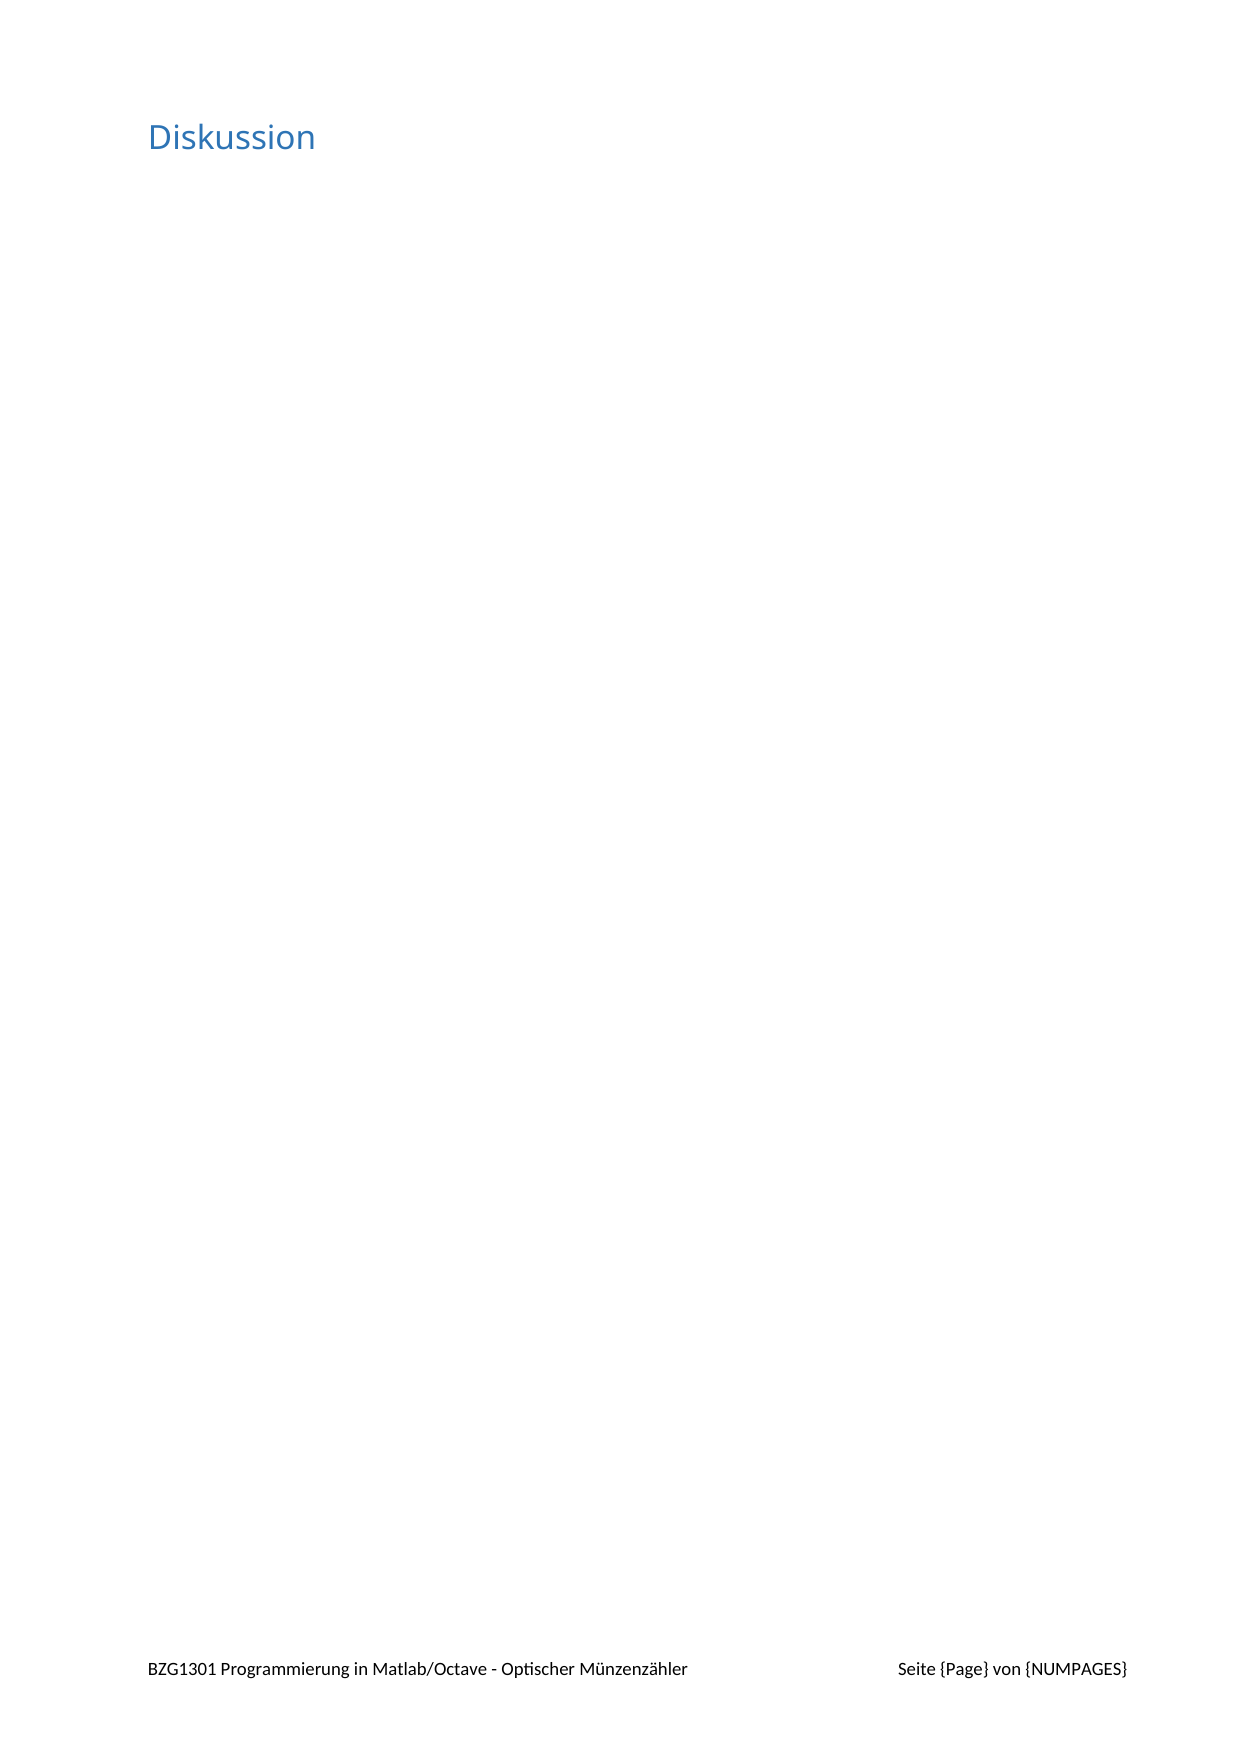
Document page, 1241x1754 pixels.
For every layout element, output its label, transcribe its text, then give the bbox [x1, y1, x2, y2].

subtitle Diskussion [148, 114, 1093, 159]
